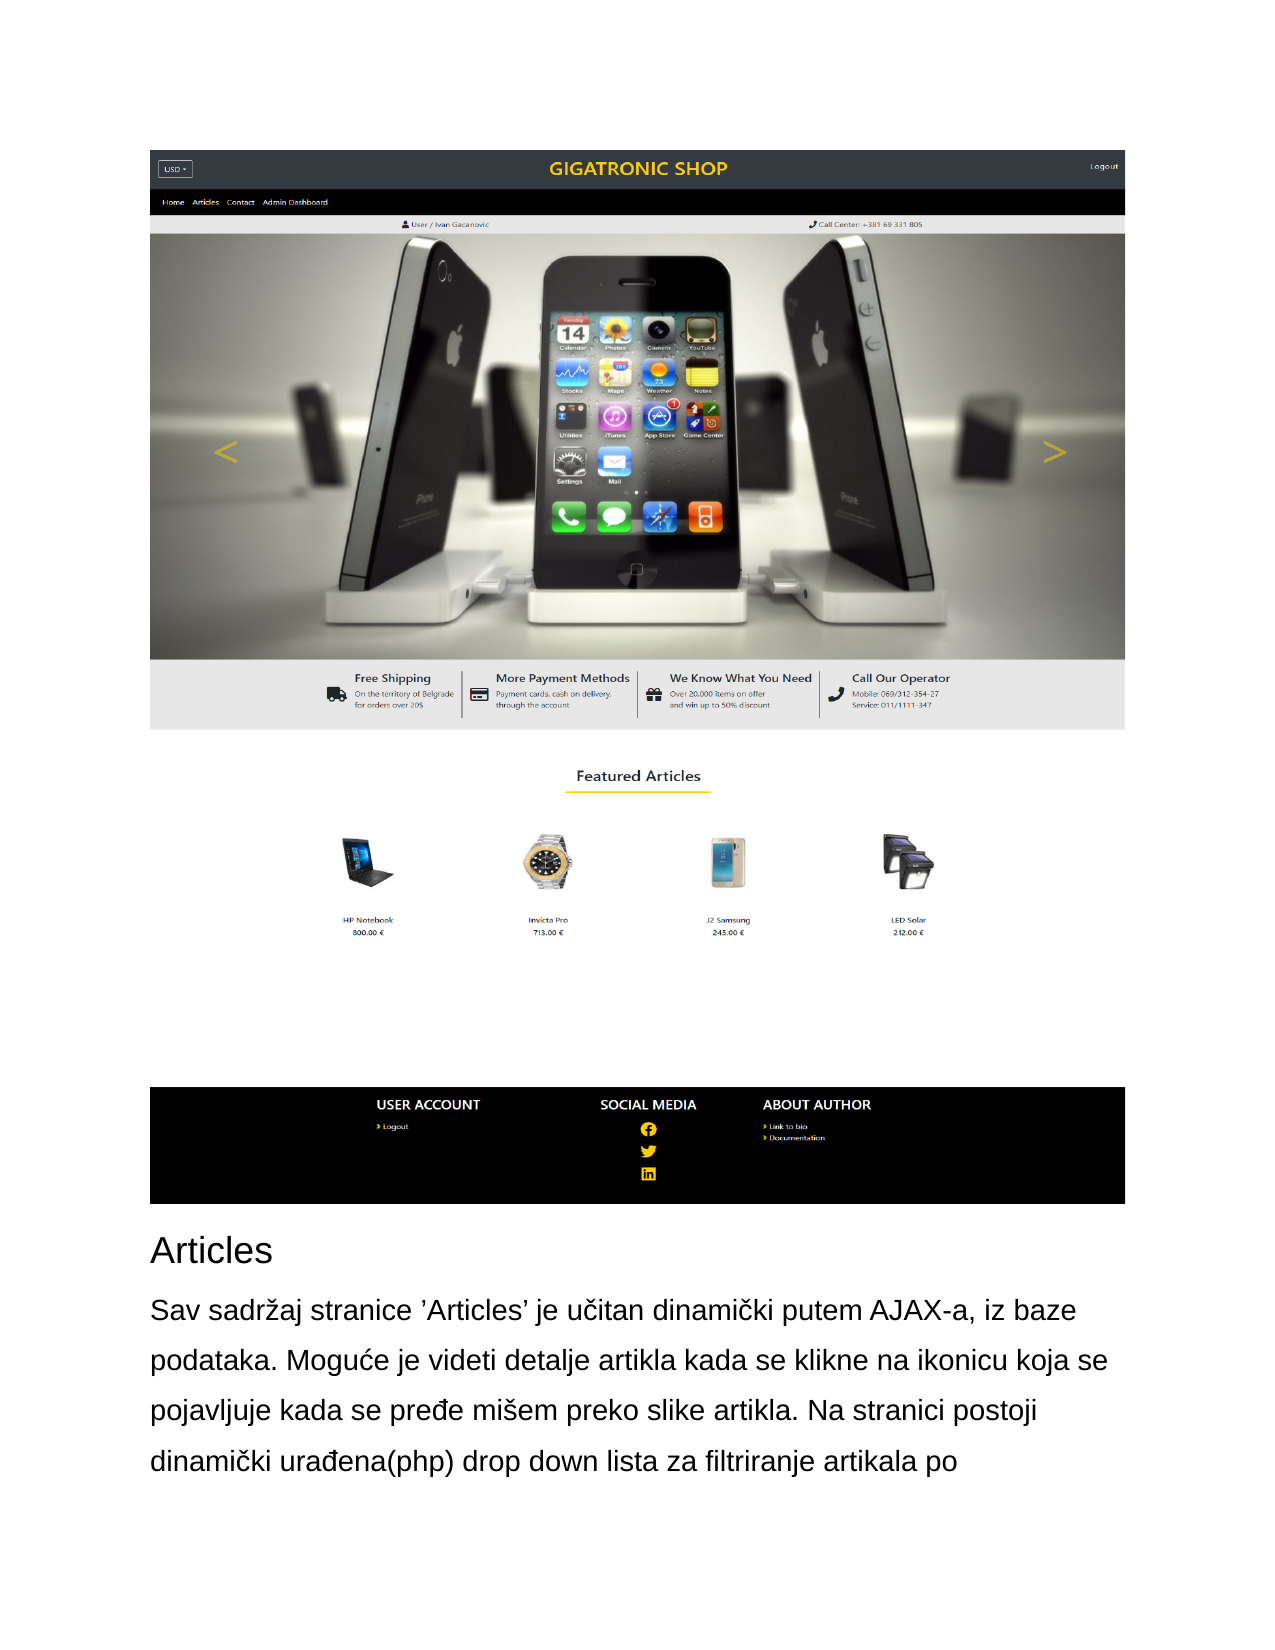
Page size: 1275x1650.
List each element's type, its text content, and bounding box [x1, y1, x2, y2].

picture [150, 150, 1125, 1204]
subtitle Articles [150, 1228, 1125, 1271]
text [150, 1293, 1125, 1477]
